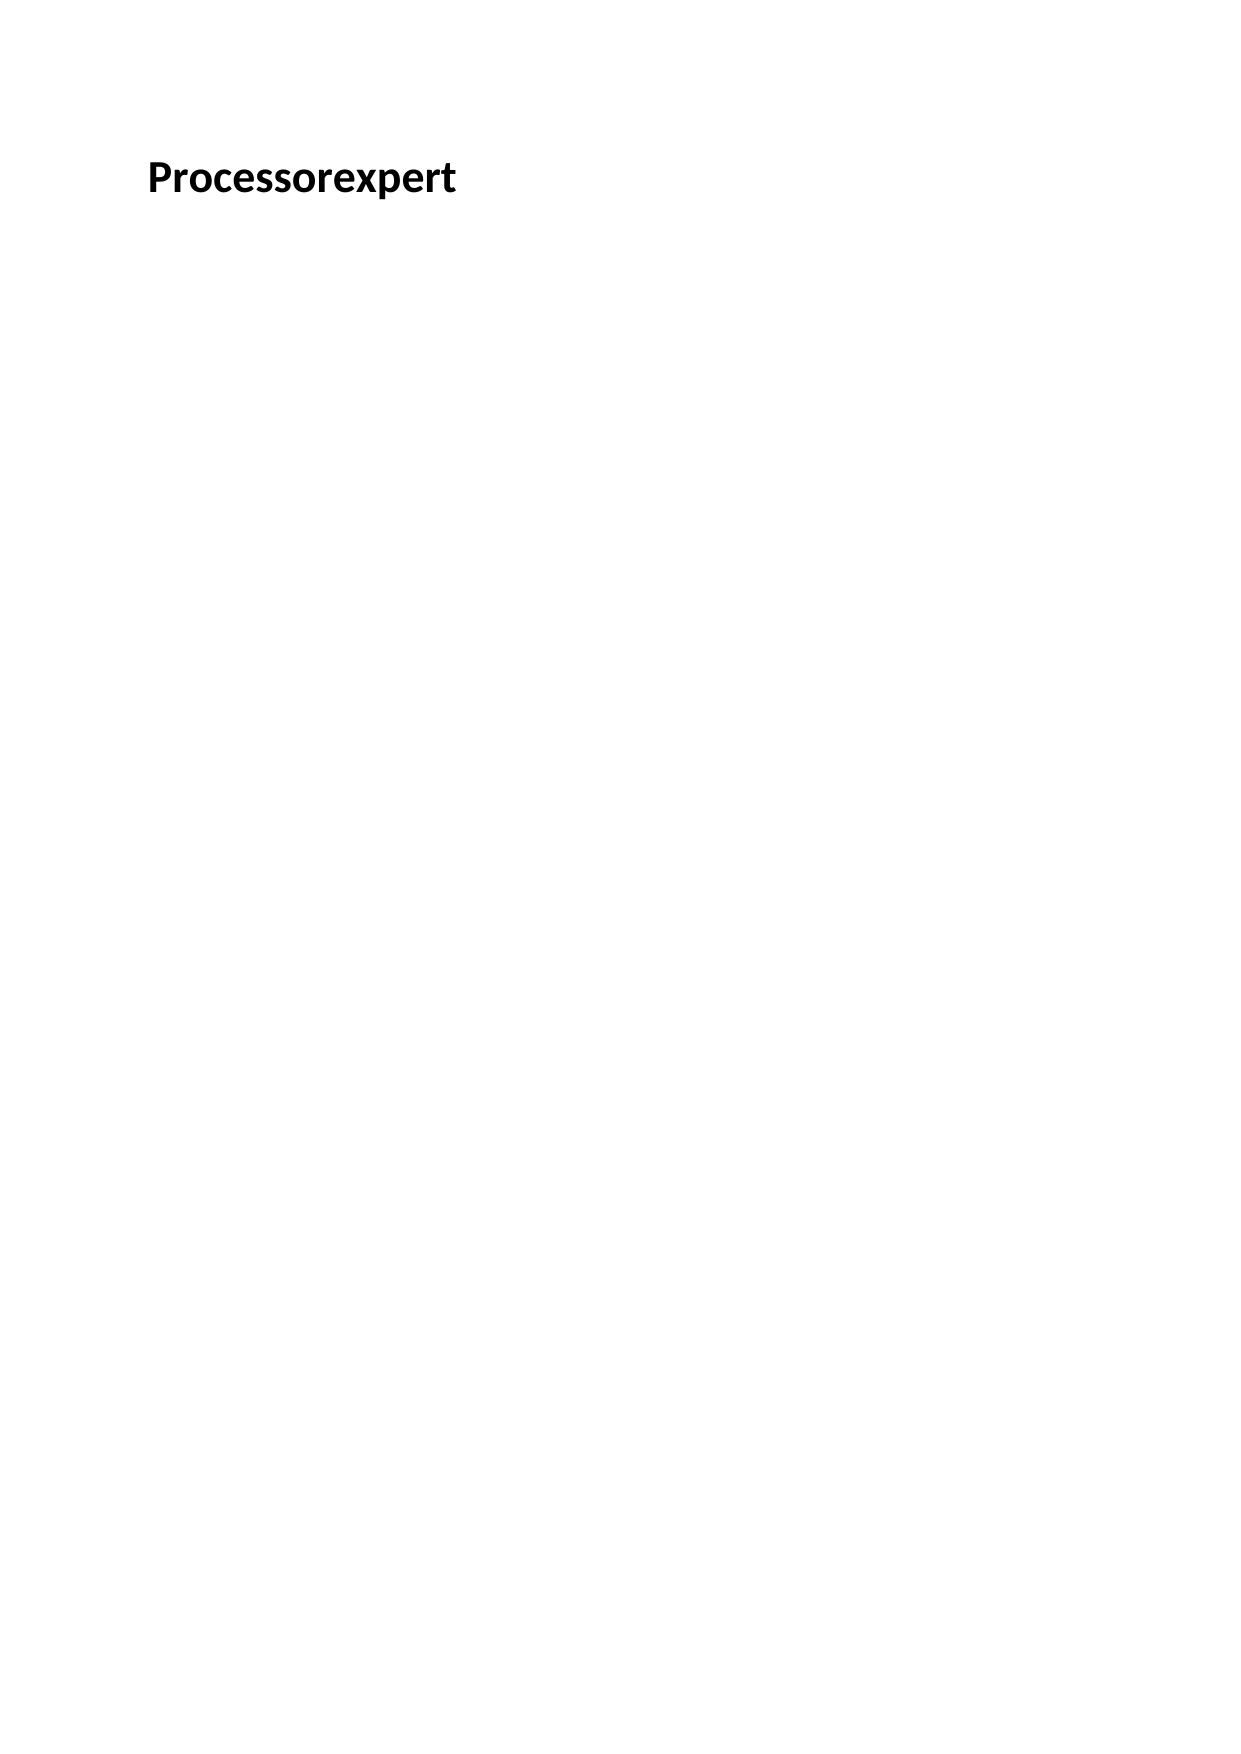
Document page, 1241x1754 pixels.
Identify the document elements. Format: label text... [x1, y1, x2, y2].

text Processorexpert [148, 148, 1093, 203]
